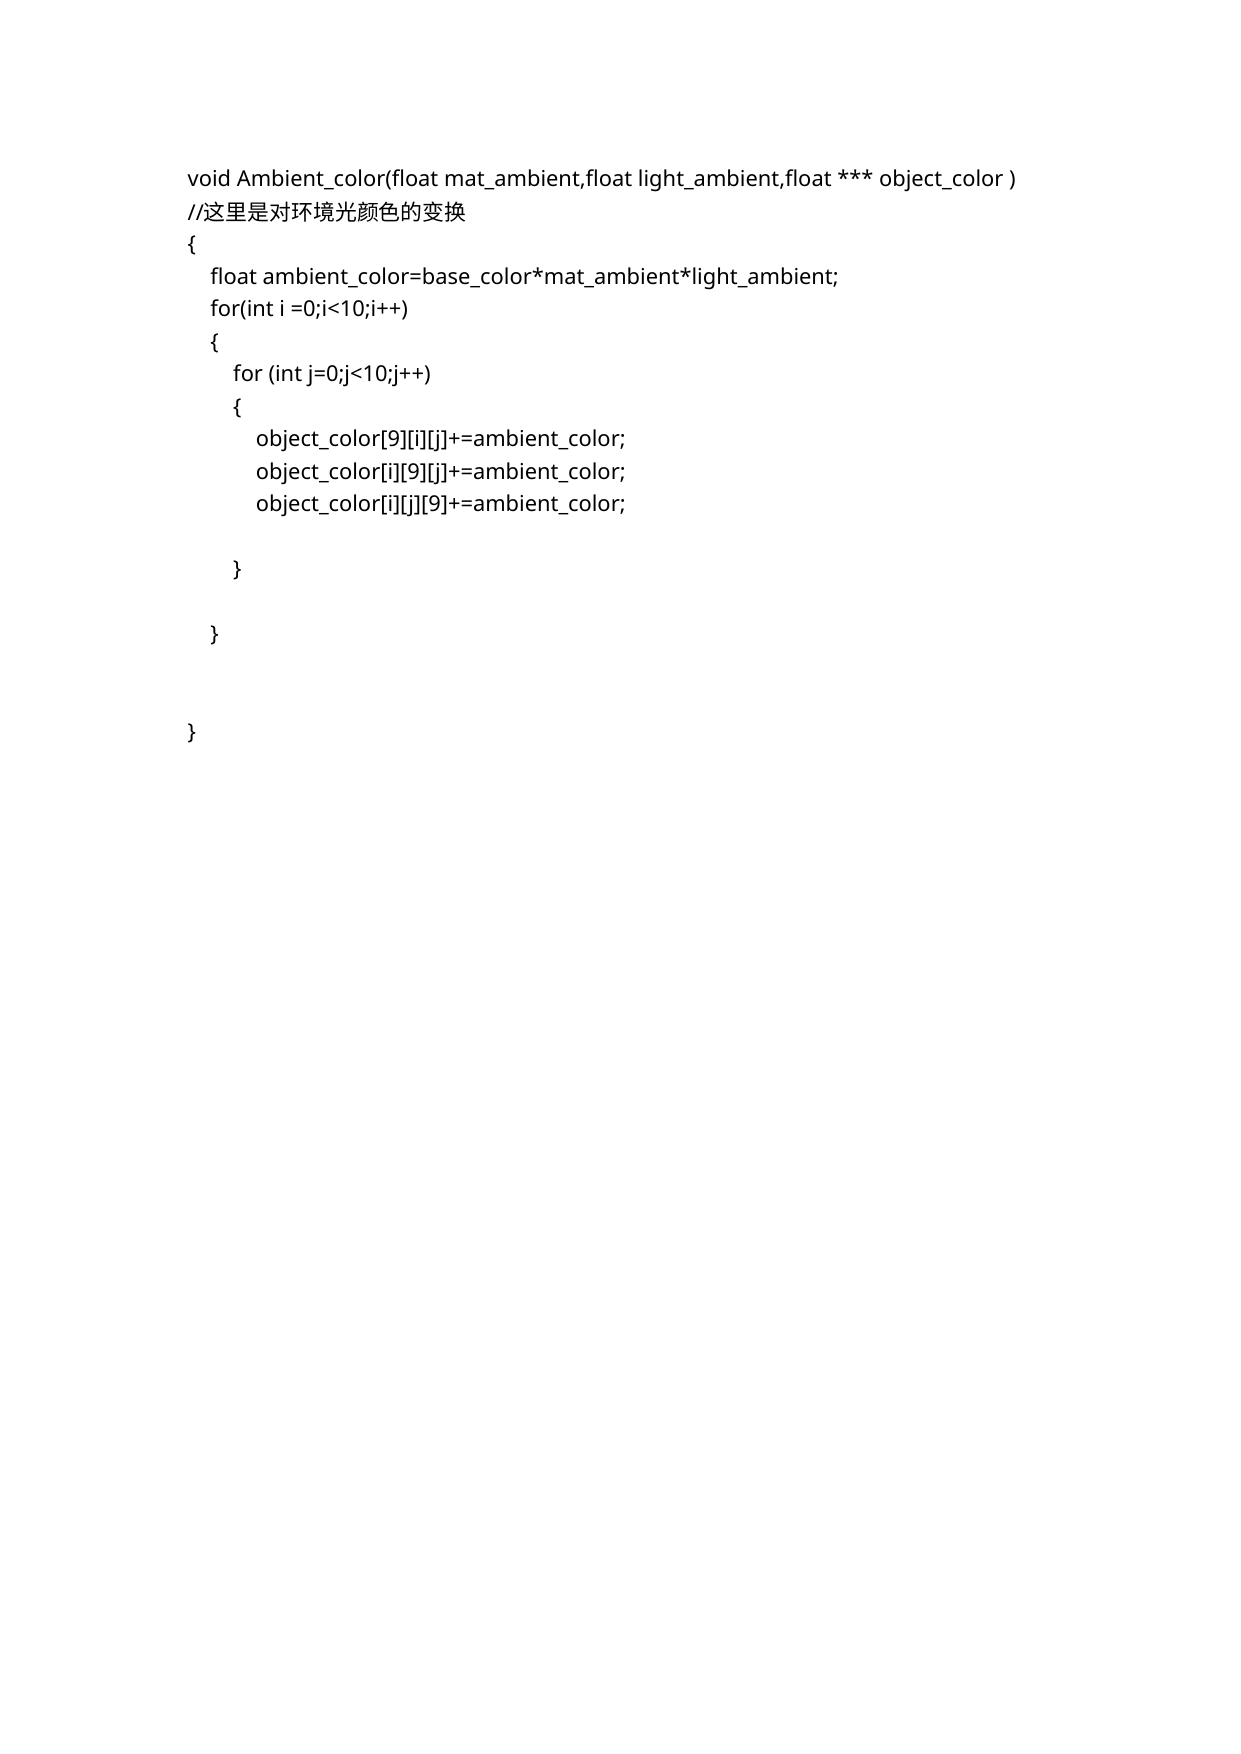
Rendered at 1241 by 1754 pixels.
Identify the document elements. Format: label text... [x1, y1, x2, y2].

text void Ambient_color(float mat_ambient,float light_ambient,float *** object_color ) [187, 162, 1053, 194]
text { [187, 324, 1053, 357]
text { [187, 389, 1053, 422]
text for (int j=0;j<10;j++) [187, 357, 1053, 389]
text //这里是对环境光颜色的变换 [187, 194, 1053, 227]
text { [187, 227, 1053, 259]
text float ambient_color=base_color*mat_ambient*light_ambient; [187, 259, 1053, 292]
text object_color[9][i][j]+=ambient_color; [187, 422, 1053, 454]
text } [187, 617, 1053, 649]
text object_color[i][9][j]+=ambient_color; [187, 454, 1053, 487]
text for(int i =0;i<10;i++) [187, 292, 1053, 324]
text } [187, 552, 1053, 584]
text object_color[i][j][9]+=ambient_color; [187, 487, 1053, 519]
text } [187, 714, 1053, 747]
